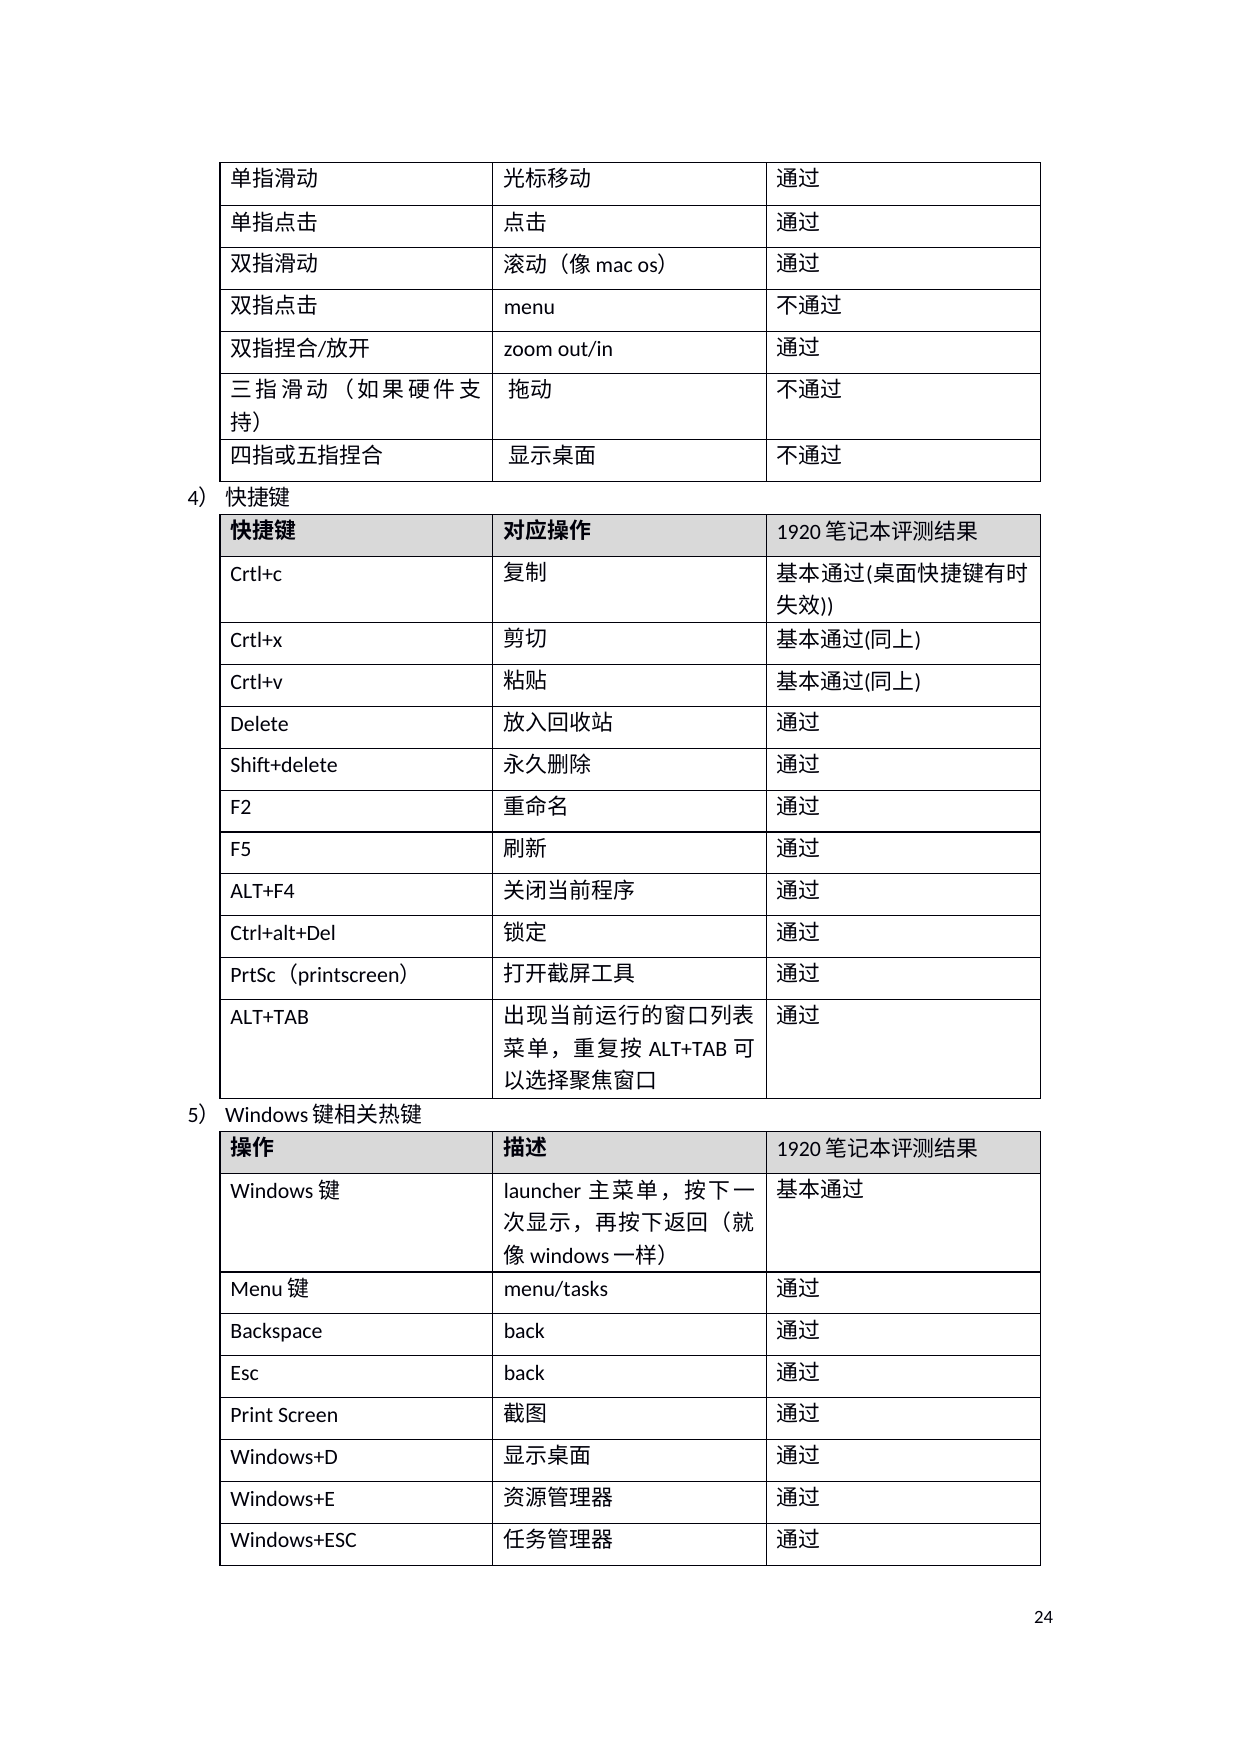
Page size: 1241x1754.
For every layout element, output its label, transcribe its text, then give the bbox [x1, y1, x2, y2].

table_header 描述 [493, 1132, 766, 1173]
table_cell launcher主菜单，按下一次显示，再按下返回（就像windows一样） [493, 1174, 766, 1271]
table_cell 基本通过 [767, 1174, 1040, 1271]
table_header 操作 [221, 1132, 492, 1173]
table_cell Print Screen [221, 1398, 492, 1439]
list Windows键相关热键 [187, 1098, 1053, 1131]
table_cell 基本通过(同上) [767, 623, 1040, 664]
table_cell 通过 [767, 916, 1040, 957]
table_cell 拖动 [493, 374, 766, 439]
table_cell 通过 [767, 1314, 1040, 1355]
table_cell 点击 [493, 206, 766, 247]
table_cell 基本通过(桌面快捷键有时失效)) [767, 557, 1040, 622]
table_cell 通过 [767, 1440, 1040, 1481]
table_cell 通过 [767, 163, 1040, 205]
table_cell 双指点击 [221, 290, 492, 331]
table_cell Windows+ESC [221, 1524, 492, 1564]
table_cell Esc [221, 1356, 492, 1397]
table_cell 资源管理器 [493, 1482, 766, 1523]
table_cell 单指滑动 [221, 163, 492, 205]
table_cell 通过 [767, 332, 1040, 373]
table_cell 不通过 [767, 374, 1040, 439]
table_cell 任务管理器 [493, 1524, 766, 1564]
table_header 对应操作 [493, 515, 766, 556]
table_cell 三指滑动（如果硬件支持） [221, 374, 492, 439]
table_cell 通过 [767, 874, 1040, 915]
table_cell 通过 [767, 1356, 1040, 1397]
table_cell 通过 [767, 791, 1040, 831]
table_cell 重命名 [493, 791, 766, 831]
table_cell 滚动（像mac os） [493, 248, 766, 289]
table_header 1920笔记本评测结果 [767, 1132, 1040, 1173]
table_cell PrtSc（printscreen） [221, 958, 492, 999]
table_cell menu/tasks [493, 1273, 766, 1313]
table_cell 不通过 [767, 290, 1040, 331]
table_header 快捷键 [221, 515, 492, 556]
table_cell 放入回收站 [493, 707, 766, 748]
table_cell 关闭当前程序 [493, 874, 766, 915]
table_cell Menu键 [221, 1273, 492, 1313]
table_cell 不通过 [767, 440, 1040, 481]
table_cell F2 [221, 791, 492, 831]
table_cell 通过 [767, 833, 1040, 873]
table_cell Crtl+c [221, 557, 492, 622]
table_cell 出现当前运行的窗口列表菜单，重复按ALT+TAB可以选择聚焦窗口 [493, 1000, 766, 1097]
table_cell back [493, 1356, 766, 1397]
table_cell Windows+E [221, 1482, 492, 1523]
table_cell 双指滑动 [221, 248, 492, 289]
table_cell 四指或五指捏合 [221, 440, 492, 481]
table_cell 刷新 [493, 833, 766, 873]
table_cell 通过 [767, 1273, 1040, 1313]
table_cell 通过 [767, 1398, 1040, 1439]
table_cell 通过 [767, 958, 1040, 999]
table_cell Delete [221, 707, 492, 748]
table_cell back [493, 1314, 766, 1355]
table_cell Shift+delete [221, 749, 492, 789]
table_cell 通过 [767, 707, 1040, 748]
table_cell Crtl+x [221, 623, 492, 664]
table_cell 通过 [767, 1000, 1040, 1097]
table_cell 通过 [767, 749, 1040, 789]
table_cell 复制 [493, 557, 766, 622]
table_cell ALT+TAB [221, 1000, 492, 1097]
table_cell 粘贴 [493, 665, 766, 706]
table_header 1920笔记本评测结果 [767, 515, 1040, 556]
table_cell 光标移动 [493, 163, 766, 205]
table_cell 通过 [767, 248, 1040, 289]
table_cell 永久删除 [493, 749, 766, 789]
table_cell 通过 [767, 1524, 1040, 1564]
table_cell 显示桌面 [493, 1440, 766, 1481]
table_cell Windows+D [221, 1440, 492, 1481]
table_cell 剪切 [493, 623, 766, 664]
table_cell 锁定 [493, 916, 766, 957]
table_cell menu [493, 290, 766, 331]
table_cell 通过 [767, 1482, 1040, 1523]
table_cell 截图 [493, 1398, 766, 1439]
table_cell zoom out/in [493, 332, 766, 373]
table_cell 显示桌面 [493, 440, 766, 481]
table_cell ALT+F4 [221, 874, 492, 915]
table_cell 打开截屏工具 [493, 958, 766, 999]
table_cell 基本通过(同上) [767, 665, 1040, 706]
table_cell Ctrl+alt+Del [221, 916, 492, 957]
table_cell 双指捏合/放开 [221, 332, 492, 373]
list 快捷键 [187, 482, 1053, 514]
table_cell 单指点击 [221, 206, 492, 247]
table_cell 通过 [767, 206, 1040, 247]
table_cell Windows键 [221, 1174, 492, 1271]
table_cell Crtl+v [221, 665, 492, 706]
table_cell Backspace [221, 1314, 492, 1355]
table_cell F5 [221, 833, 492, 873]
